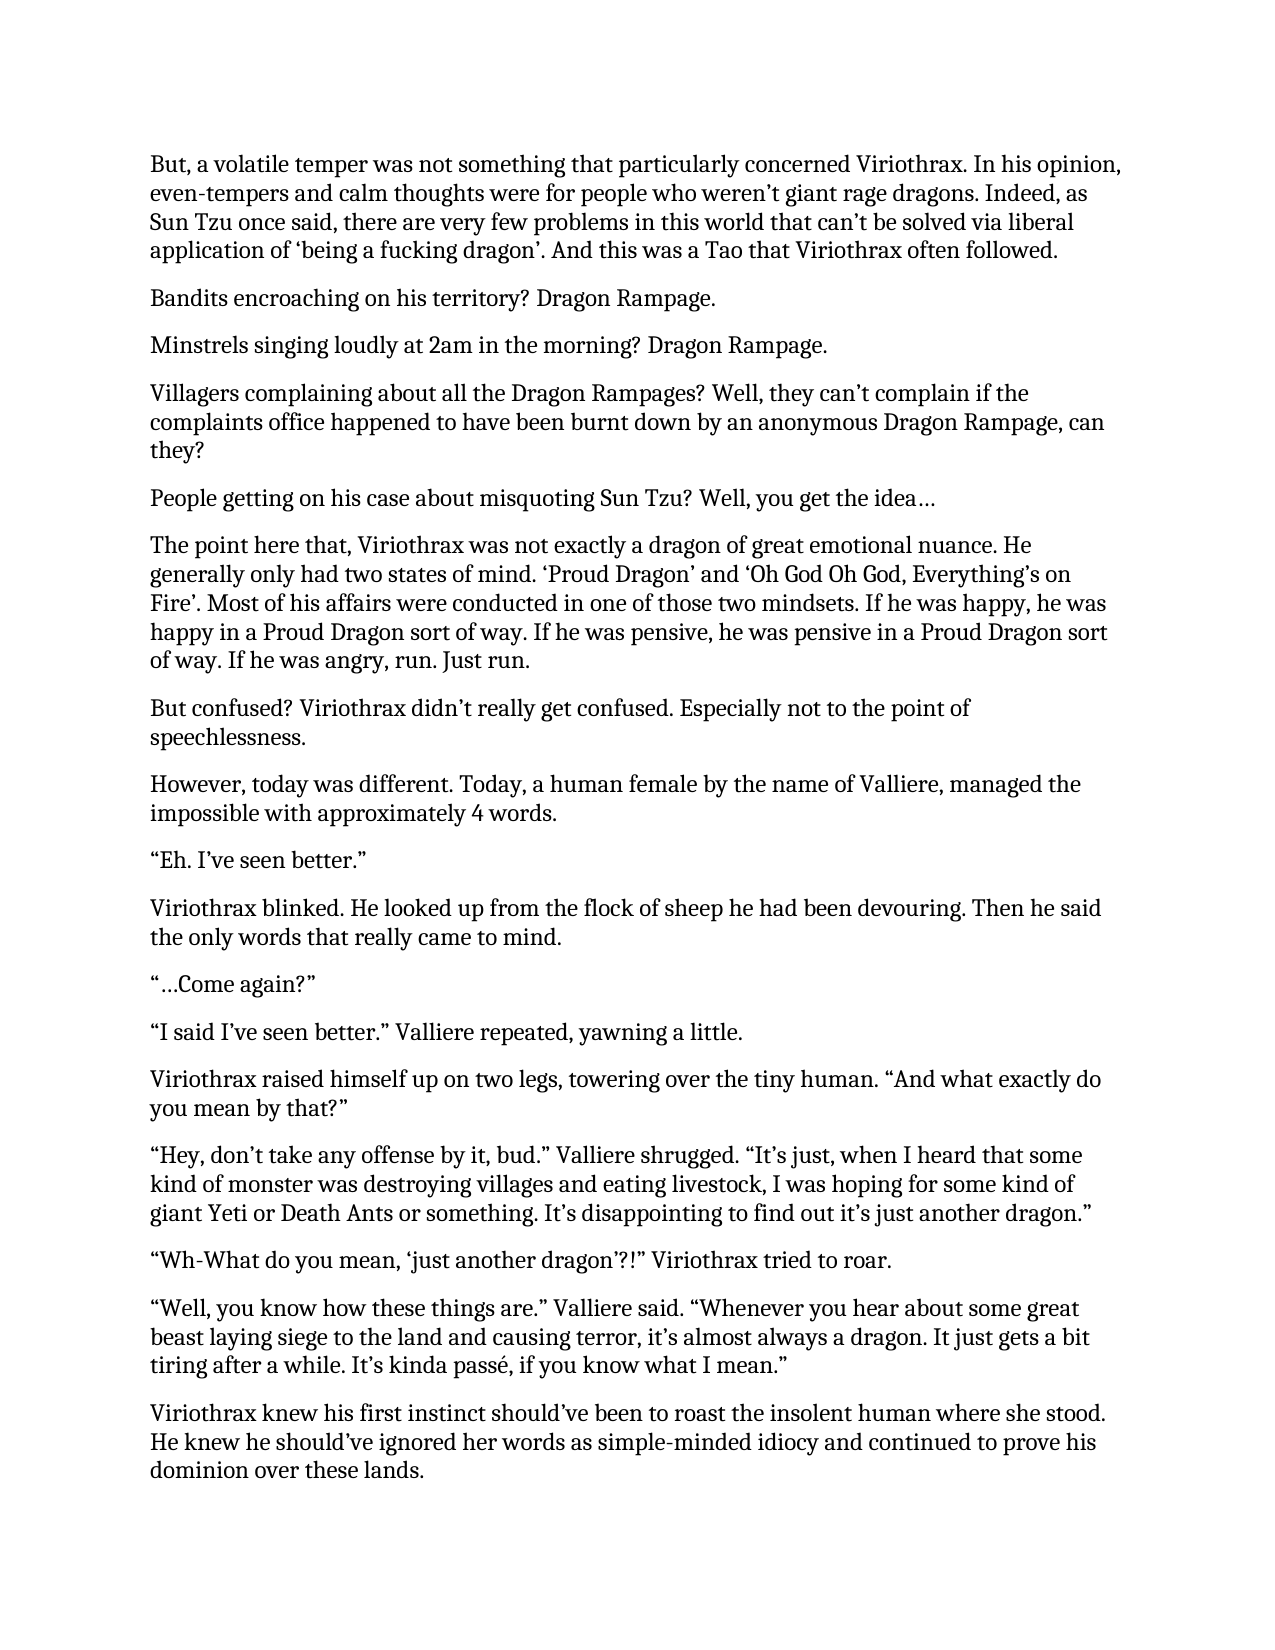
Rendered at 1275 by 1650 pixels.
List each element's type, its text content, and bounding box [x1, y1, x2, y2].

text However, today was different. Today, a human female by the name of Valliere, managed the impossible with approximately 4 words. [150, 770, 1125, 827]
text “…Come again?” [150, 970, 1125, 999]
text “Wh-What do you mean, ‘just another dragon’?!” Viriothrax tried to roar. [150, 1246, 1125, 1275]
text “Hey, don’t take any offense by it, bud.” Valliere shrugged. “It’s just, when I heard that some kind of monster was destroying villages and eating livestock, I was hoping for some kind of giant Yeti or Death Ants or something. It’s disappointing to find out it’s just another dragon.” [150, 1141, 1125, 1227]
text Minstrels singing loudly at 2am in the morning? Dragon Rampage. [150, 331, 1125, 360]
text “Eh. I’ve seen better.” [150, 846, 1125, 875]
text Viriothrax raised himself up on two legs, towering over the tiny human. “And what exactly do you mean by that?” [150, 1065, 1125, 1122]
text “Well, you know how these things are.” Valliere said. “Whenever you hear about some great beast laying siege to the land and causing terror, it’s almost always a dragon. It just gets a bit tiring after a while. It’s kinda passé, if you know what I mean.” [150, 1294, 1125, 1380]
text Bandits encroaching on his territory? Dragon Rampage. [150, 284, 1125, 312]
text “I said I’ve seen better.” Valliere repeated, yawning a little. [150, 1017, 1125, 1046]
text Viriothrax blinked. He looked up from the flock of sheep he had been devouring. Then he said the only words that really came to mind. [150, 894, 1125, 951]
text But, a volatile temper was not something that particularly concerned Viriothrax. In his opinion, even-tempers and calm thoughts were for people who weren’t giant rage dragons. Indeed, as Sun Tzu once said, there are very few problems in this world that can’t be solved via liberal application of ‘being a fucking dragon’. And this was a Tao that Viriothrax often followed. [150, 150, 1125, 265]
text But confused? Viriothrax didn’t really get confused. Especially not to the point of speechlessness. [150, 694, 1125, 751]
text Villagers complaining about all the Dragon Rampages? Well, they can’t complain if the complaints office happened to have been burnt down by an anonymous Dragon Rampage, can they? [150, 379, 1125, 465]
text People getting on his case about misquoting Sun Tzu? Well, you get the idea… [150, 484, 1125, 512]
text The point here that, Viriothrax was not exactly a dragon of great emotional nuance. He generally only had two states of mind. ‘Proud Dragon’ and ‘Oh God Oh God, Everything’s on Fire’. Most of his affairs were conducted in one of those two mindsets. If he was happy, he was happy in a Proud Dragon sort of way. If he was pensive, he was pensive in a Proud Dragon sort of way. If he was angry, run. Just run. [150, 531, 1125, 675]
